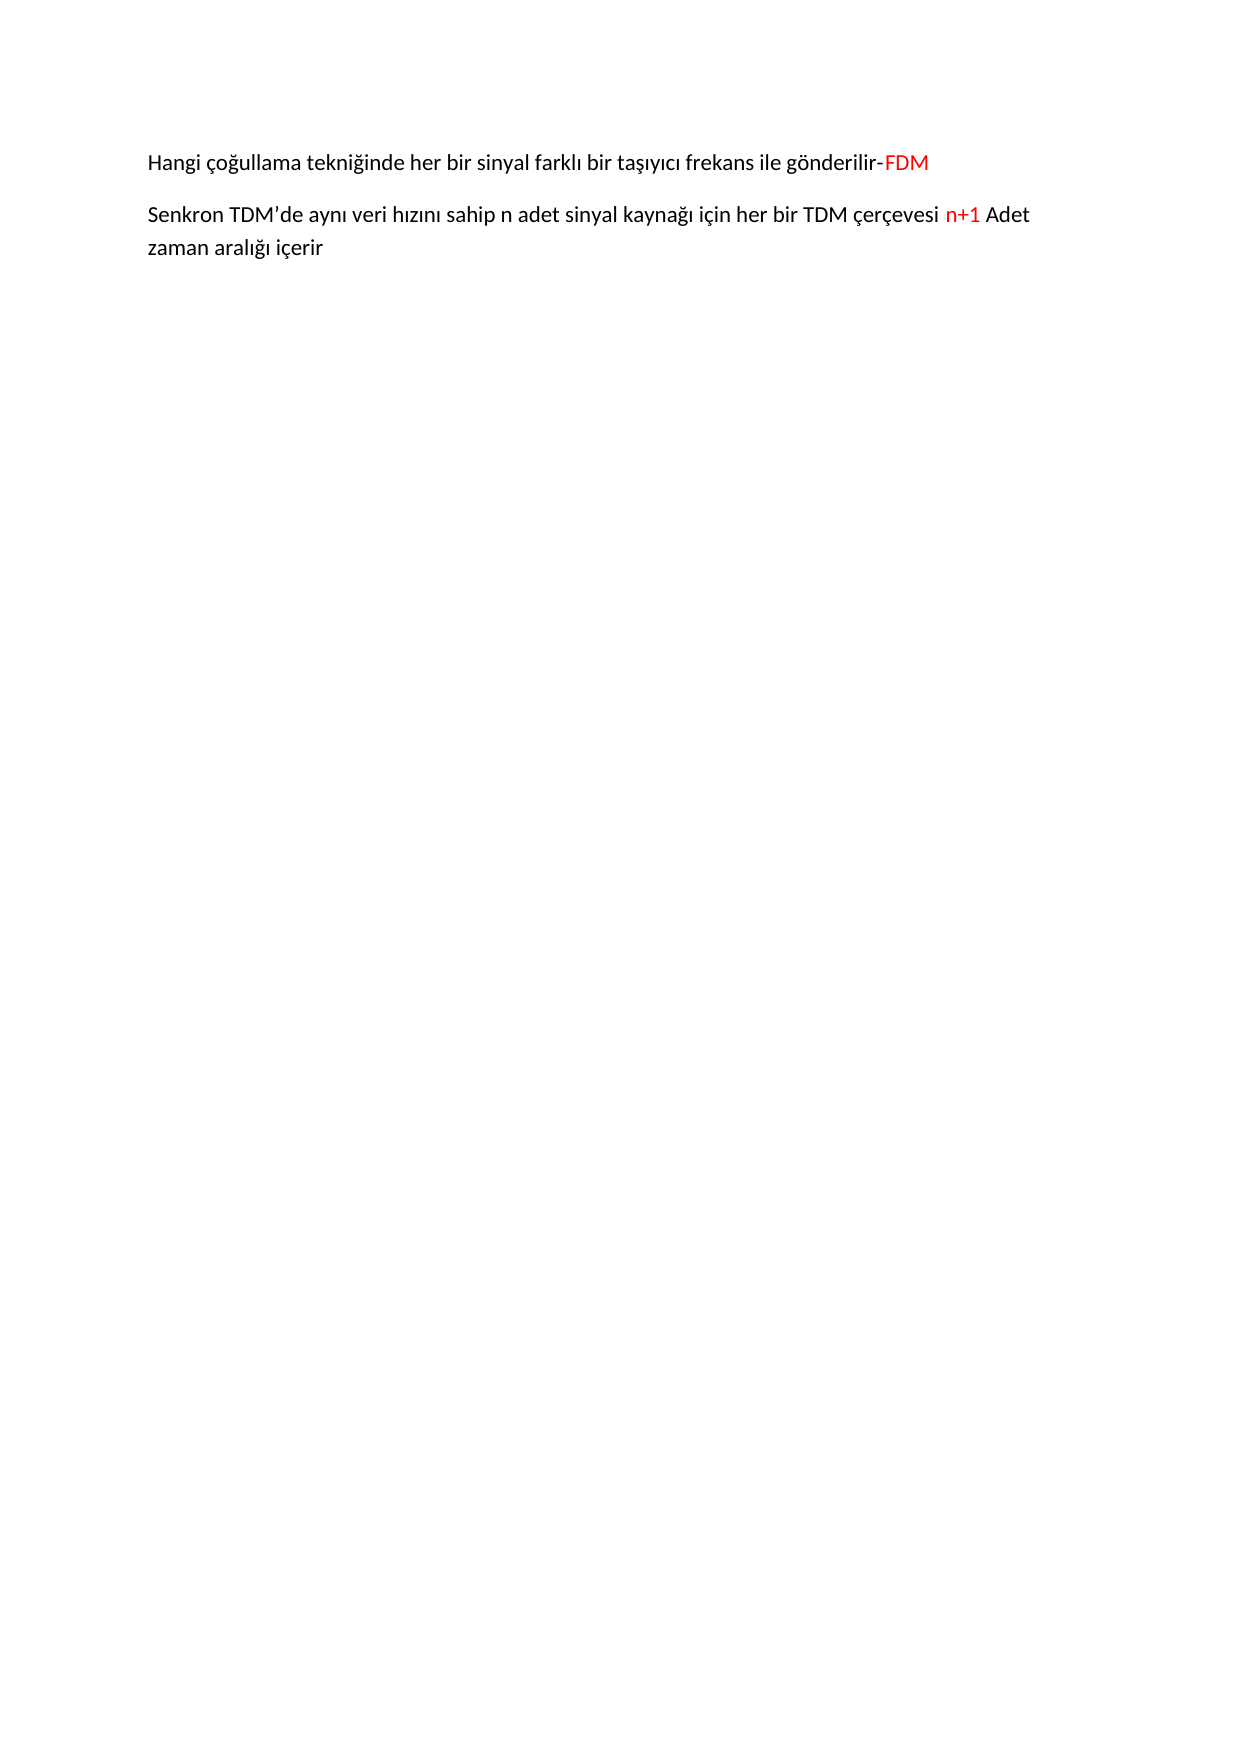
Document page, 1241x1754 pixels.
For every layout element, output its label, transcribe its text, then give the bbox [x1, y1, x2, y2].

text Hangi çoğullama tekniğinde her bir sinyal farklı bir taşıyıcı frekans ile gönderilir-FDM [148, 148, 1093, 176]
text Senkron TDM’de aynı veri hızını sahip n adet sinyal kaynağı için her bir TDM çerçevesi n+1 Adet zaman aralığı içerir [148, 201, 1093, 261]
